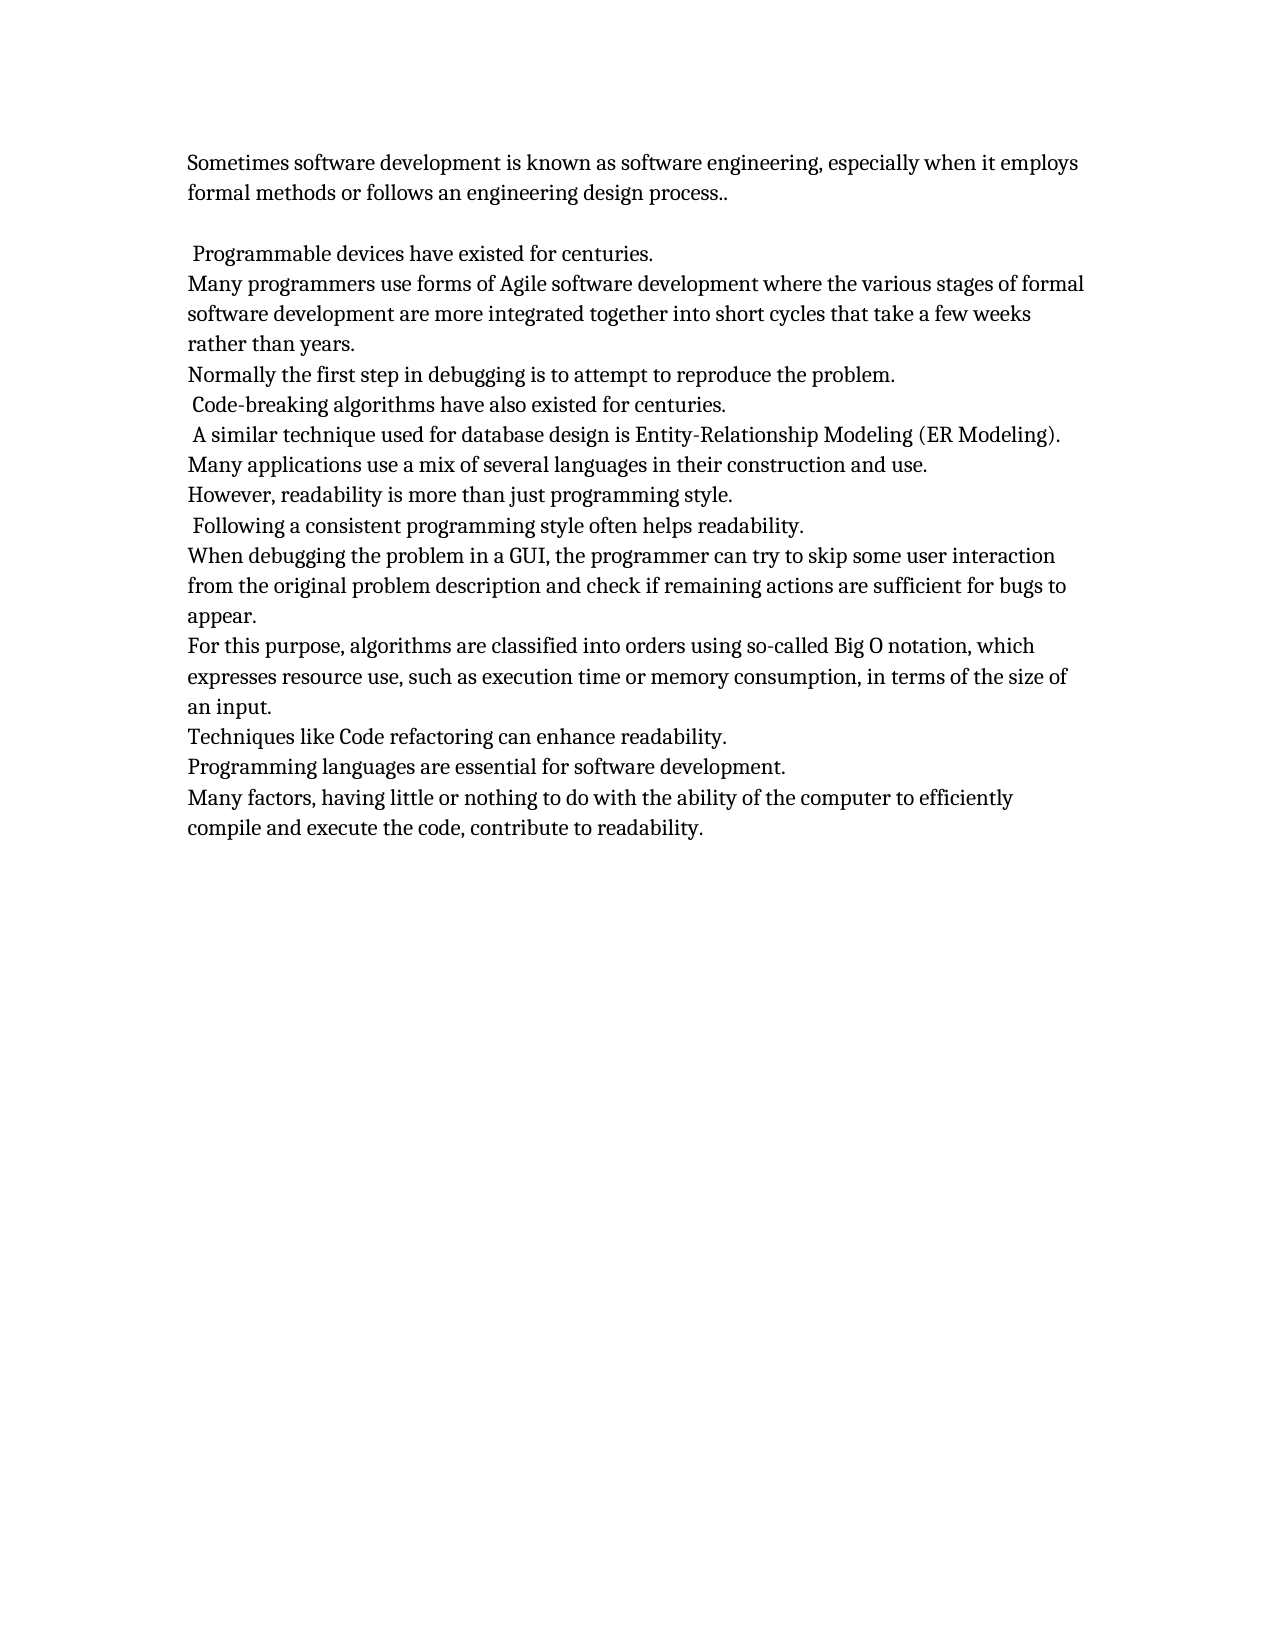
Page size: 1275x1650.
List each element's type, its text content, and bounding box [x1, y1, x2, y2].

text Sometimes software development is known as software engineering, especially when it employs formal methods or follows an engineering design process.. Programmable devices have existed for centuries. Many programmers use forms of Agile software development where the various stages of formal software development are more integrated together into short cycles that take a few weeks rather than years. Normally the first step in debugging is to attempt to reproduce the problem. Code-breaking algorithms have also existed for centuries. A similar technique used for database design is Entity-Relationship Modeling (ER Modeling). Many applications use a mix of several languages in their construction and use. However, readability is more than just programming style. Following a consistent programming style often helps readability. When debugging the problem in a GUI, the programmer can try to skip some user interaction from the original problem description and check if remaining actions are sufficient for bugs to appear. For this purpose, algorithms are classified into orders using so-called Big O notation, which expresses resource use, such as execution time or memory consumption, in terms of the size of an input. Techniques like Code refactoring can enhance readability. Programming languages are essential for software development. Many factors, having little or nothing to do with the ability of the computer to efficiently compile and execute the code, contribute to readability. [187, 150, 1087, 841]
